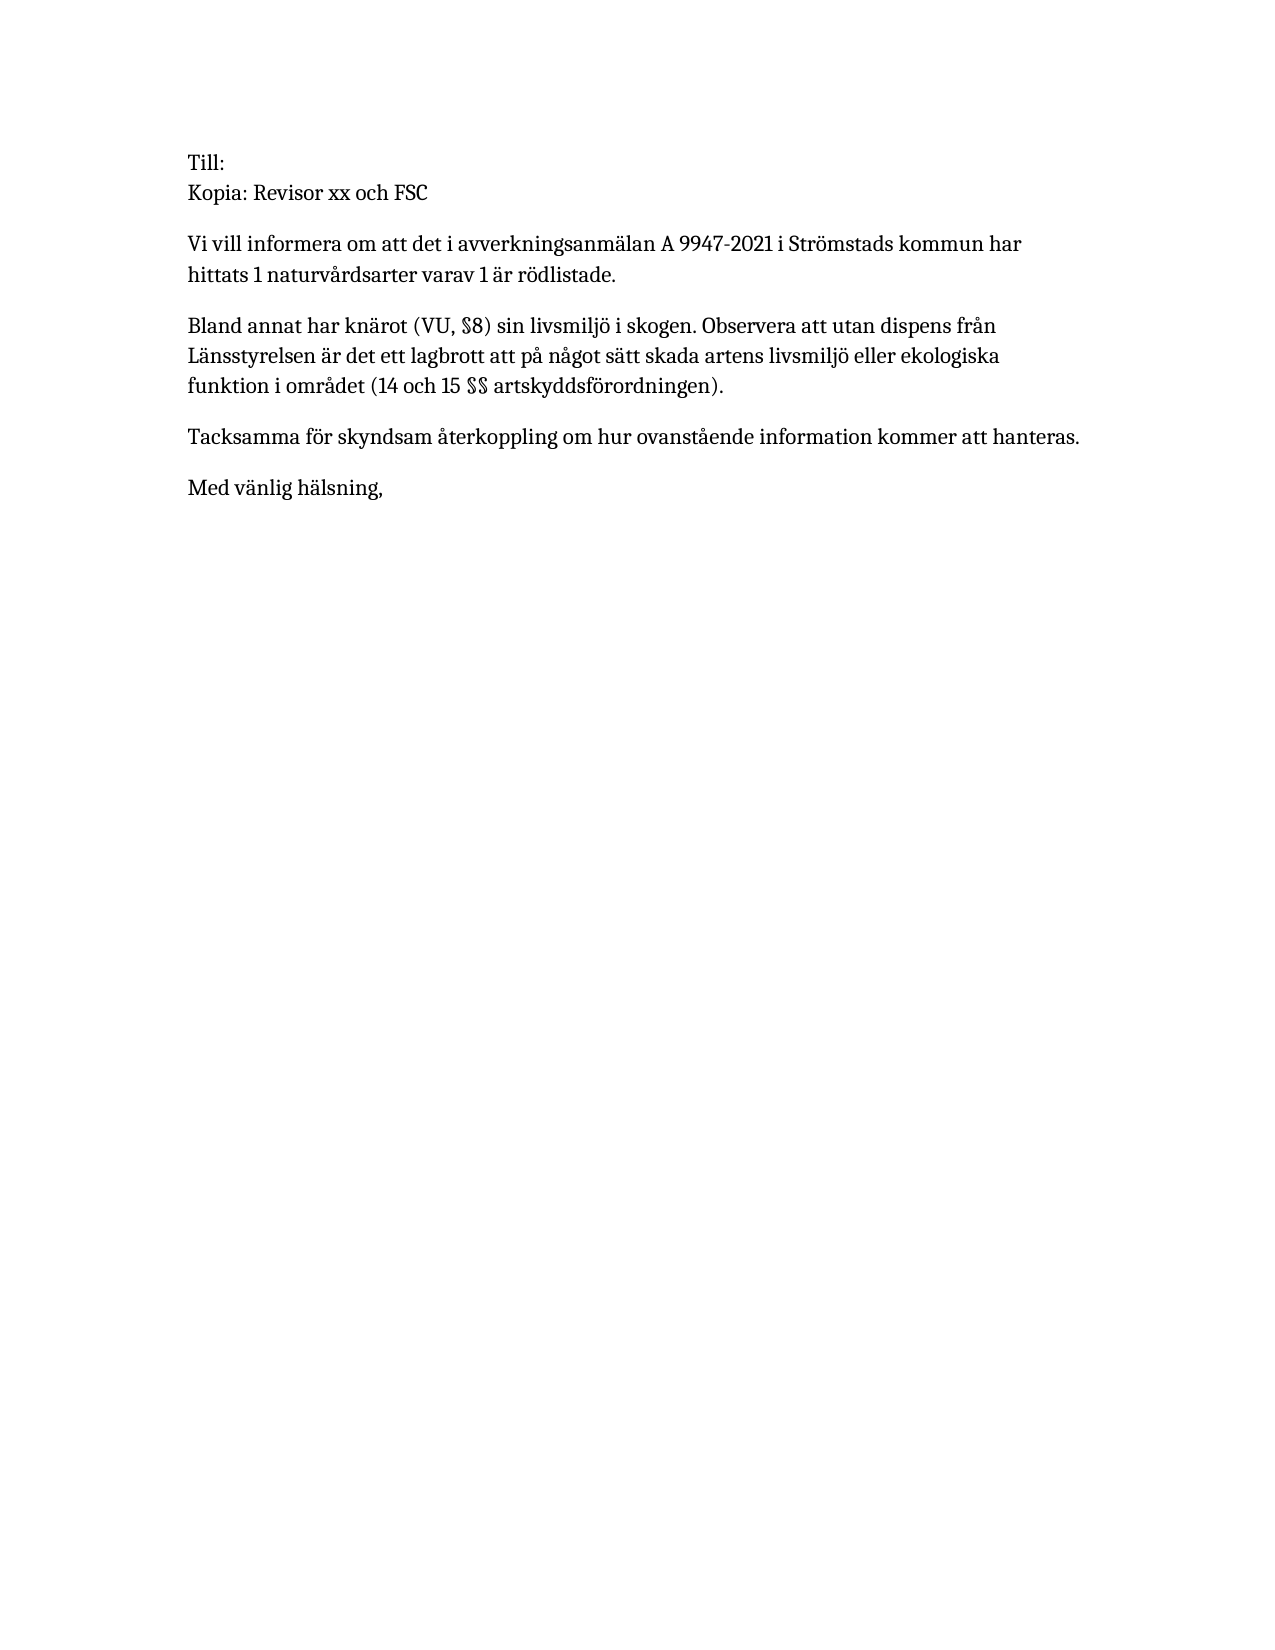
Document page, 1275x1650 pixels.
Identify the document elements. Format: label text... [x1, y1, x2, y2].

text Vi vill informera om att det i avverkningsanmälan A 9947-2021 i Strömstads kommun har hittats 1 naturvårdsarter varav 1 är rödlistade. [187, 231, 1087, 288]
text Till: Kopia: Revisor xx och FSC [187, 150, 1087, 207]
text Tacksamma för skyndsam återkoppling om hur ovanstående information kommer att hanteras. [187, 424, 1087, 450]
text Bland annat har knärot (VU, §8) sin livsmiljö i skogen. Observera att utan dispens från Länsstyrelsen är det ett lagbrott att på något sätt skada artens livsmiljö eller ekologiska funktion i området (14 och 15 §§ artskyddsförordningen). [187, 312, 1087, 399]
text Med vänlig hälsning, [187, 475, 1087, 532]
